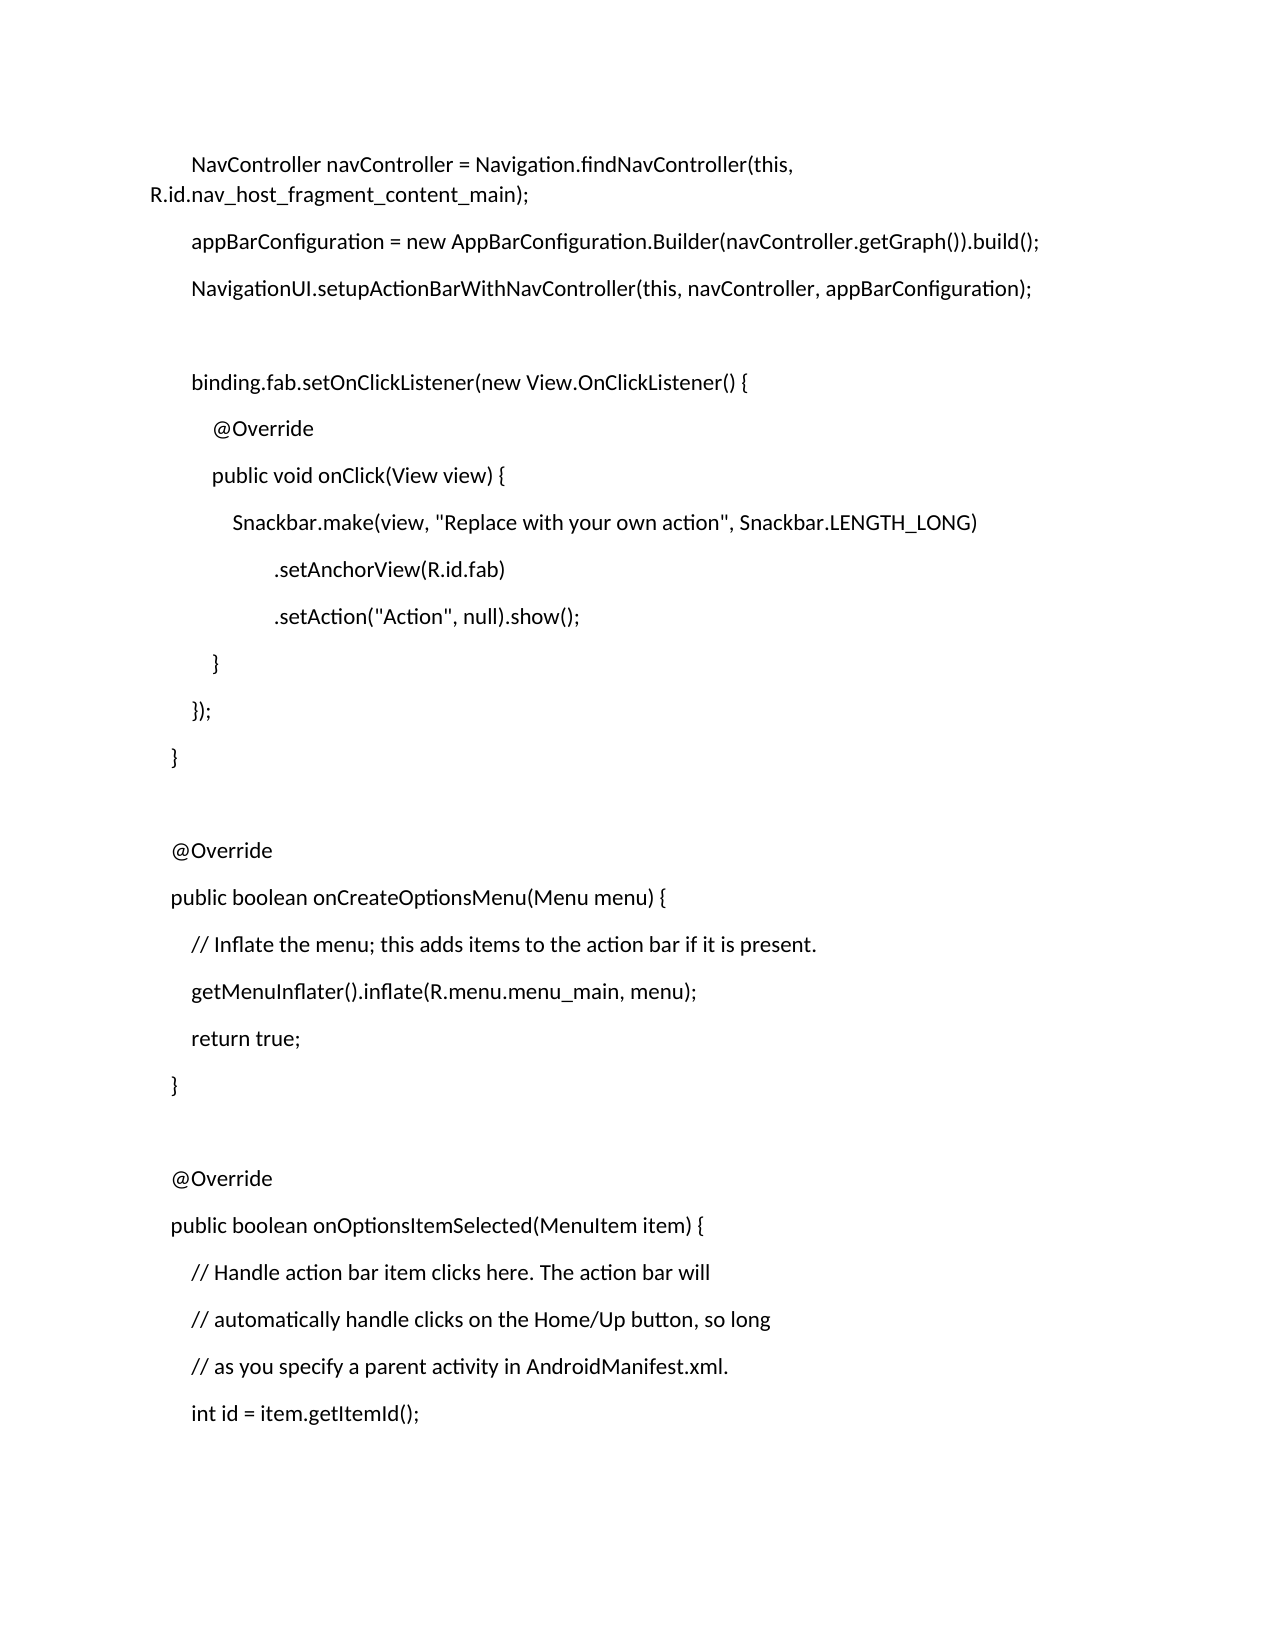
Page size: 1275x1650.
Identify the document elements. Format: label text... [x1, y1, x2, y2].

text // Handle action bar item clicks here. The action bar will [150, 1258, 1125, 1286]
text getMenuInflater().inflate(R.menu.menu_main, menu); [150, 977, 1125, 1005]
text // as you specify a parent activity in AndroidManifest.xml. [150, 1352, 1125, 1380]
text .setAnchorView(R.id.fab) [150, 555, 1125, 583]
text @Override [150, 414, 1125, 443]
text return true; [150, 1024, 1125, 1052]
text .setAction("Action", null).show(); [150, 602, 1125, 630]
text } [150, 1071, 1125, 1099]
text @Override [150, 836, 1125, 864]
text } [150, 743, 1125, 771]
text @Override [150, 1164, 1125, 1193]
text // automatically handle clicks on the Home/Up button, so long [150, 1305, 1125, 1333]
text }); [150, 696, 1125, 724]
text // Inflate the menu; this adds items to the action bar if it is present. [150, 930, 1125, 958]
text } [150, 649, 1125, 677]
text public void onClick(View view) { [150, 461, 1125, 489]
text public boolean onOptionsItemSelected(MenuItem item) { [150, 1211, 1125, 1239]
text public boolean onCreateOptionsMenu(Menu menu) { [150, 883, 1125, 911]
text NavController navController = Navigation.findNavController(this, R.id.nav_host_fragment_content_main); [150, 150, 1125, 208]
text Snackbar.make(view, "Replace with your own action", Snackbar.LENGTH_LONG) [150, 508, 1125, 536]
text appBarConfiguration = new AppBarConfiguration.Builder(navController.getGraph()).build(); [150, 227, 1125, 255]
text int id = item.getItemId(); [150, 1399, 1125, 1427]
text NavigationUI.setupActionBarWithNavController(this, navController, appBarConfiguration); [150, 274, 1125, 302]
text binding.fab.setOnClickListener(new View.OnClickListener() { [150, 368, 1125, 396]
